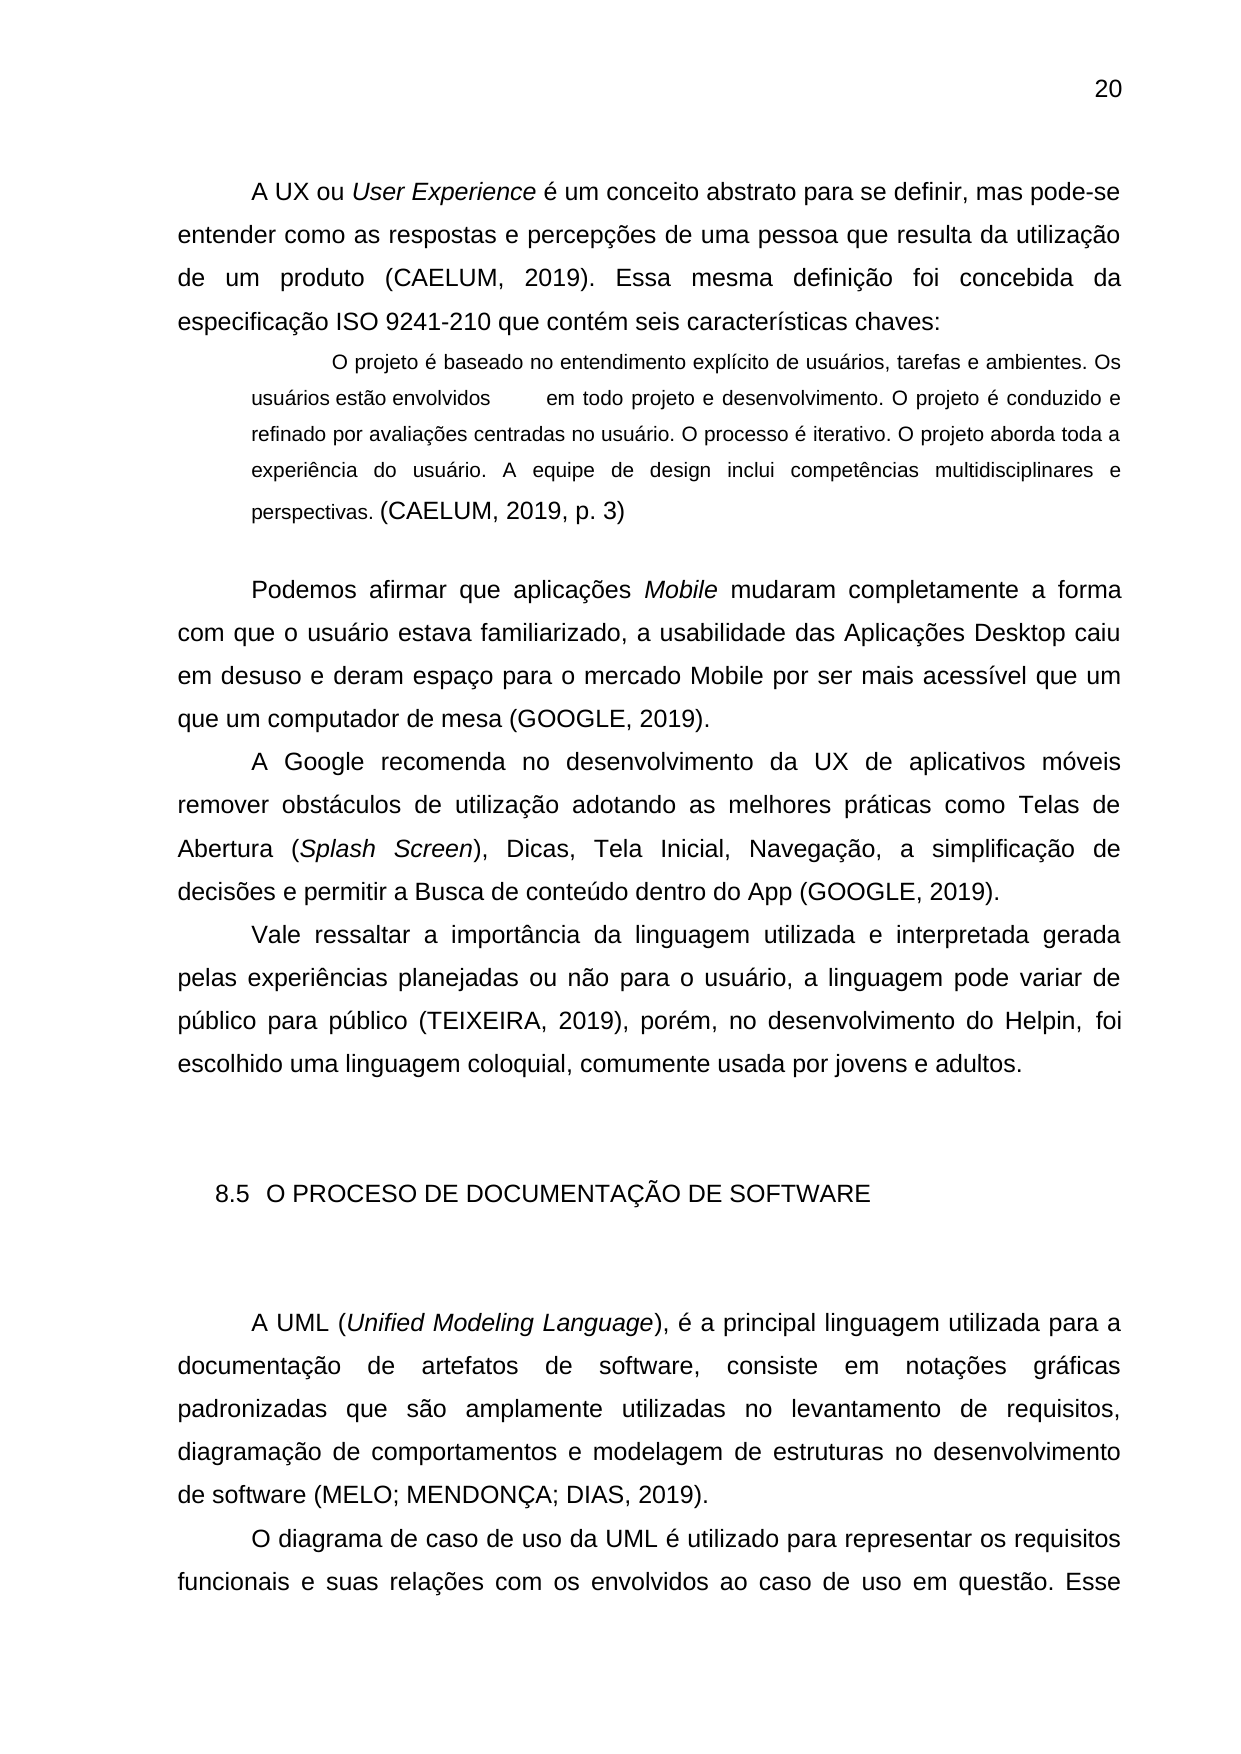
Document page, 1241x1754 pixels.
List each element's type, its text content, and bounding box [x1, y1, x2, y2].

text A UX ou User Experience é um conceito abstrato para se definir, mas pode-se entender como as respostas e percepções de uma pessoa que resulta da utilização de um produto (CAELUM, 2019). Essa mesma definição foi concebida da especificação ISO 9241-210 que contém seis características chaves: [177, 177, 1122, 335]
text Podemos afirmar que aplicações Mobile mudaram completamente a forma com que o usuário estava familiarizado, a usabilidade das Aplicações Desktop caiu em desuso e deram espaço para o mercado Mobile por ser mais acessível que um que um computador de mesa (GOOGLE, 2019). [177, 575, 1122, 733]
text A UML (Unified Modeling Language), é a principal linguagem utilizada para a documentação de artefatos de software, consiste em notações gráficas padronizadas que são amplamente utilizadas no levantamento de requisitos, diagramação de comportamentos e modelagem de estruturas no desenvolvimento de software (MELO; MENDONÇA; DIAS, 2019). [177, 1308, 1122, 1509]
text Vale ressaltar a importância da linguagem utilizada e interpretada gerada pelas experiências planejadas ou não para o usuário, a linguagem pode variar de público para público (TEIXEIRA, 2019), porém, no desenvolvimento do Helpin, foi escolhido uma linguagem coloquial, comumente usada por jovens e adultos. [177, 920, 1122, 1078]
text A Google recomenda no desenvolvimento da UX de aplicativos móveis remover obstáculos de utilização adotando as melhores práticas como Telas de Abertura (Splash Screen), Dicas, Tela Inicial, Navegação, a simplificação de decisões e permitir a Busca de conteúdo dentro do App (GOOGLE, 2019). [177, 747, 1122, 906]
subtitle o proceso de documentação de software [215, 1179, 1122, 1207]
